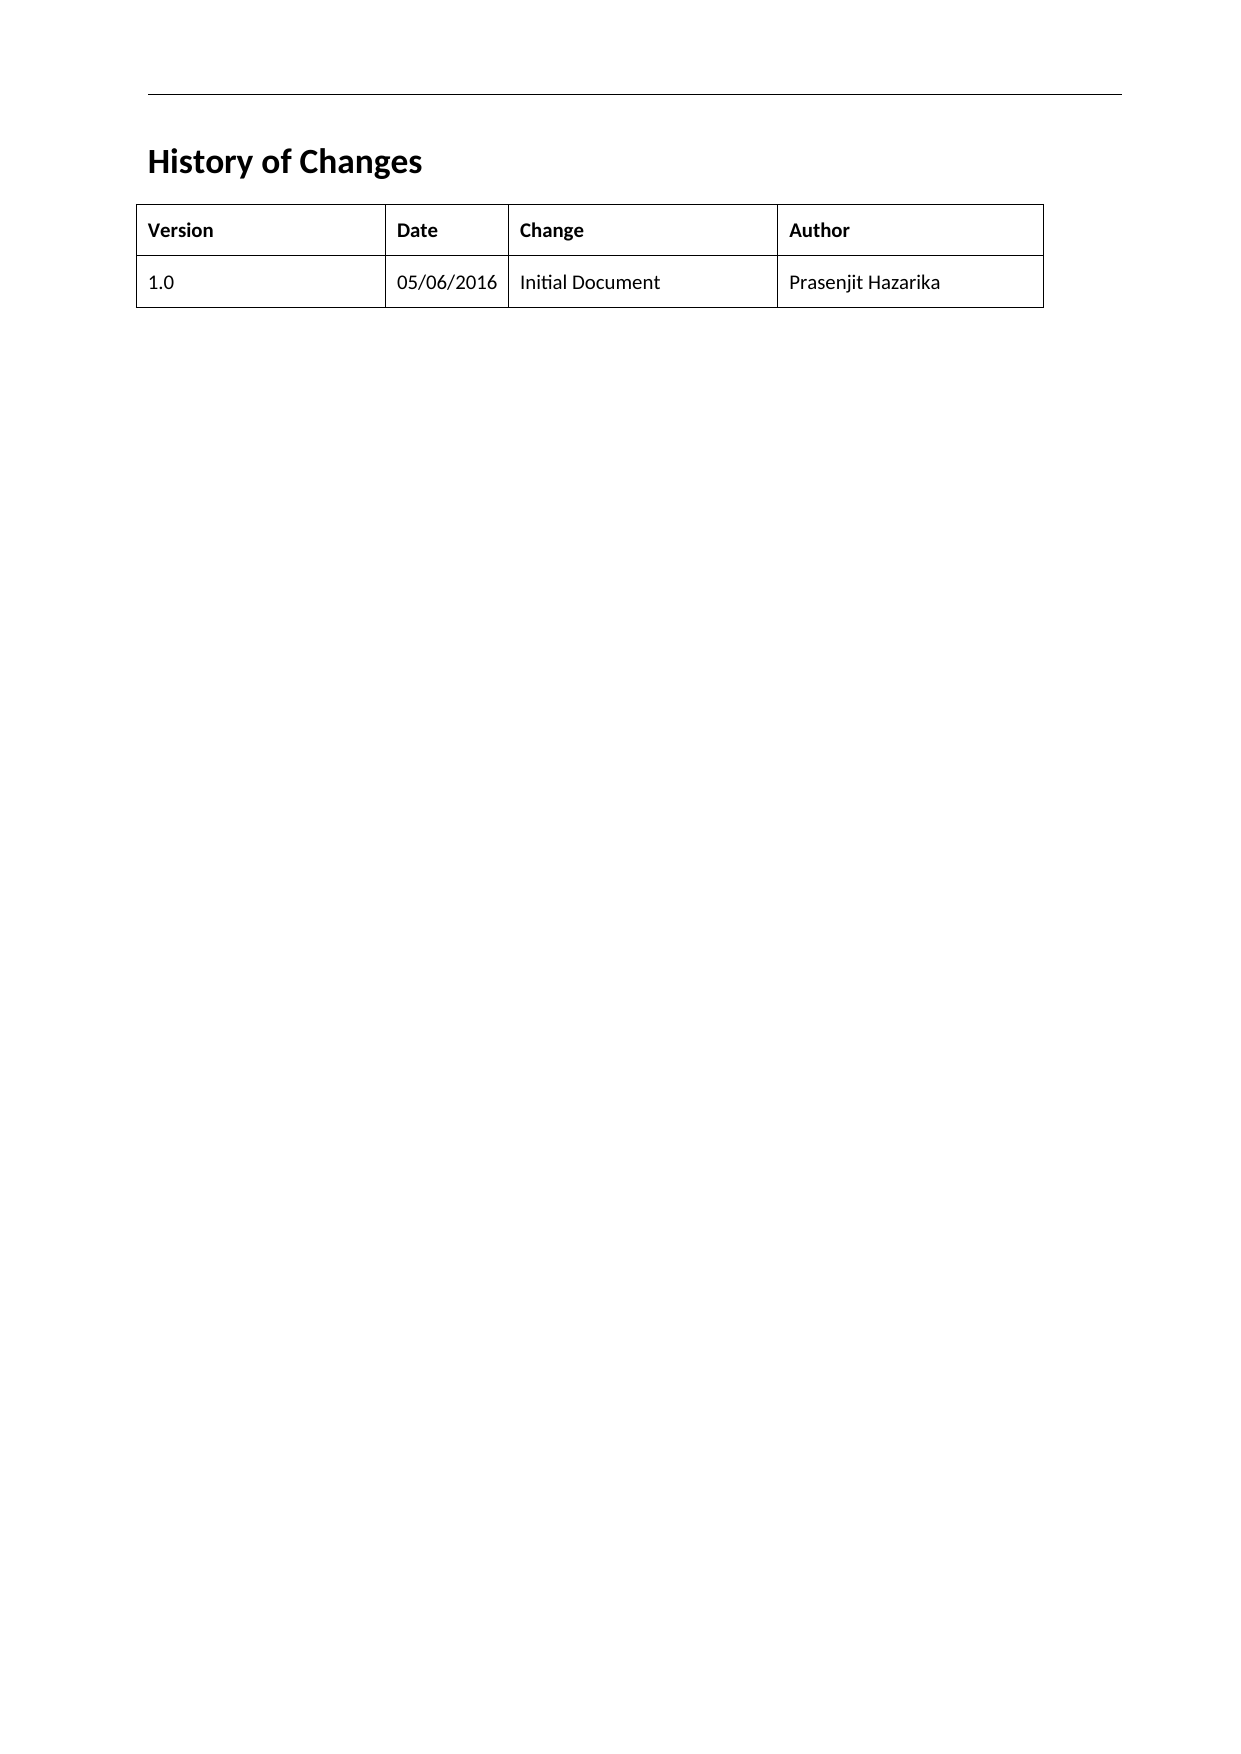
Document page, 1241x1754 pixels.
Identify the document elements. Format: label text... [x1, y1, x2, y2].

text History of Changes [148, 139, 1122, 204]
table_header Version [137, 205, 385, 255]
table_cell Prasenjit Hazarika [778, 256, 1043, 307]
table_header Change [509, 205, 777, 255]
table_cell 05/06/2016 [386, 256, 508, 307]
table_header Date [386, 205, 508, 255]
table_cell Initial Document [509, 256, 777, 307]
table_cell 1.0 [137, 256, 385, 307]
table_header Author [778, 205, 1043, 255]
